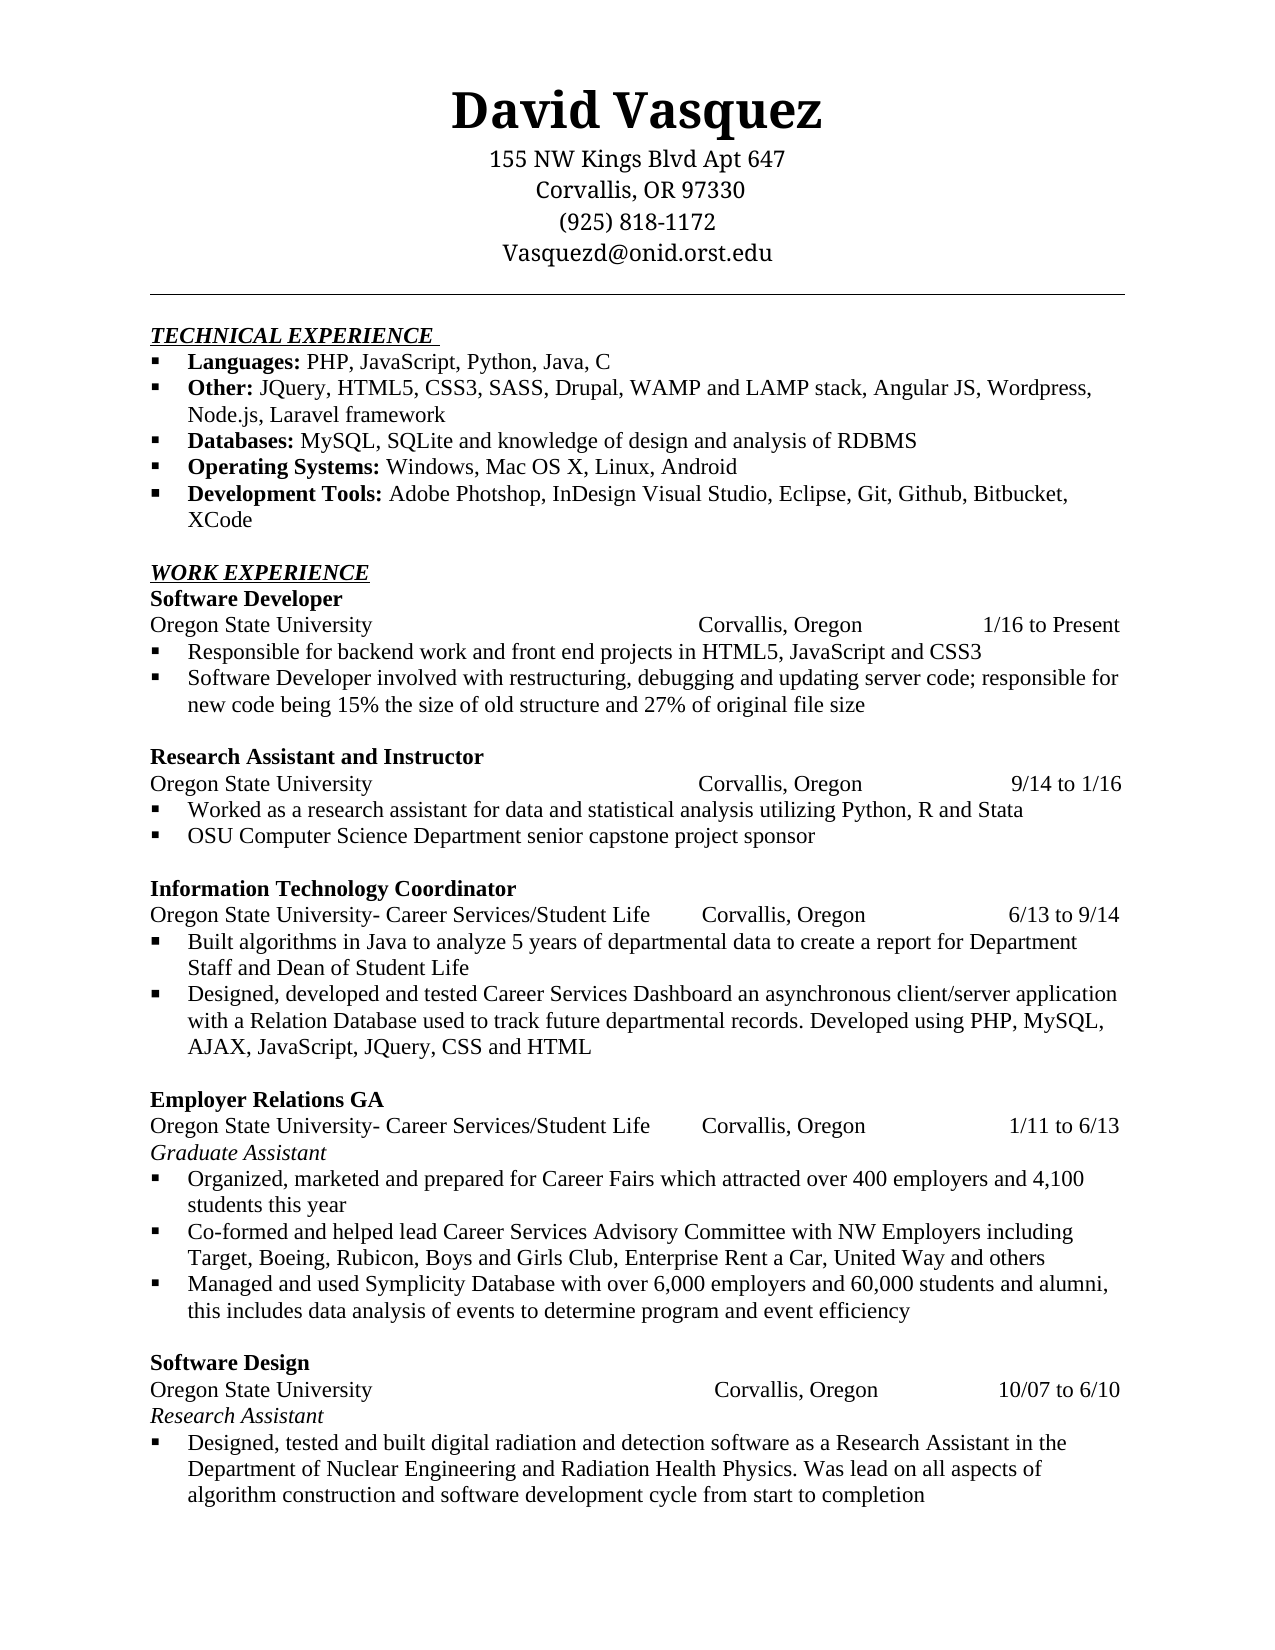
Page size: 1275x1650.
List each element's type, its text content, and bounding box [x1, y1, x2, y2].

text Employer Relations GA [150, 1086, 1125, 1112]
text Corvallis, OR 97330 [150, 174, 1125, 206]
text 155 NW Kings Blvd Apt 647 [150, 143, 1125, 174]
text Oregon State University- Career Services/Student Life Corvallis, Oregon 1/11 to 6/13 [150, 1112, 1125, 1139]
text Research Assistant [150, 1402, 1125, 1428]
list Designed, developed and tested Career Services Dashboard an asynchronous client/server application with a Relation Database used to track future departmental records. Developed using PHP, MySQL, AJAX, JavaScript, JQuery, CSS and HTML [150, 981, 1125, 1059]
text Oregon State University Corvallis, Oregon 9/14 to 1/16 [150, 770, 1125, 796]
list Built algorithms in Java to analyze 5 years of departmental data to create a report for Department Staff and Dean of Student Life [150, 928, 1125, 981]
list Organized, marketed and prepared for Career Fairs which attracted over 400 employers and 4,100 students this year [150, 1165, 1125, 1218]
text Oregon State University Corvallis, Oregon 1/16 to Present [150, 612, 1125, 638]
text (925) 818-1172 [150, 206, 1125, 237]
list Operating Systems: Windows, Mac OS X, Linux, Android [150, 453, 1125, 480]
text Graduate Assistant [150, 1139, 1125, 1165]
text Oregon State University- Career Services/Student Life Corvallis, Oregon 6/13 to 9/14 [150, 901, 1125, 928]
text WORK EXPERIENCE [150, 559, 1125, 585]
list Software Developer involved with restructuring, debugging and updating server code; responsible for new code being 15% the size of old structure and 27% of original file size [150, 664, 1125, 717]
list Languages: PHP, JavaScript, Python, Java, C [150, 348, 1125, 374]
text Software Design [150, 1349, 1125, 1376]
list Worked as a research assistant for data and statistical analysis utilizing Python, R and Stata [150, 796, 1125, 822]
text David Vasquez [150, 75, 1125, 143]
text Vasquezd@onid.orst.edu [150, 237, 1125, 268]
list OSU Computer Science Department senior capstone project sponsor [150, 822, 1125, 849]
text TECHNICAL EXPERIENCE [150, 322, 1125, 348]
text Oregon State University Corvallis, Oregon 10/07 to 6/10 [150, 1376, 1125, 1402]
text Research Assistant and Instructor [150, 743, 1125, 770]
list Co-formed and helped lead Career Services Advisory Committee with NW Employers including Target, Boeing, Rubicon, Boys and Girls Club, Enterprise Rent a Car, United Way and others [150, 1218, 1125, 1270]
list Responsible for backend work and front end projects in HTML5, JavaScript and CSS3 [150, 638, 1125, 664]
list Designed, tested and built digital radiation and detection software as a Research Assistant in the Department of Nuclear Engineering and Radiation Health Physics. Was lead on all aspects of algorithm construction and software development cycle from start to completion [150, 1428, 1125, 1508]
text Information Technology Coordinator [150, 875, 1125, 901]
list Managed and used Symplicity Database with over 6,000 employers and 60,000 students and alumni, this includes data analysis of events to determine program and event efficiency [150, 1270, 1125, 1323]
list Development Tools: Adobe Photshop, InDesign Visual Studio, Eclipse, Git, Github, Bitbucket, XCode [150, 480, 1125, 532]
list Databases: MySQL, SQLite and knowledge of design and analysis of RDBMS [150, 427, 1125, 453]
list Other: JQuery, HTML5, CSS3, SASS, Drupal, WAMP and LAMP stack, Angular JS, Wordpress, Node.js, Laravel framework [150, 374, 1125, 427]
text Software Developer [150, 585, 1125, 612]
